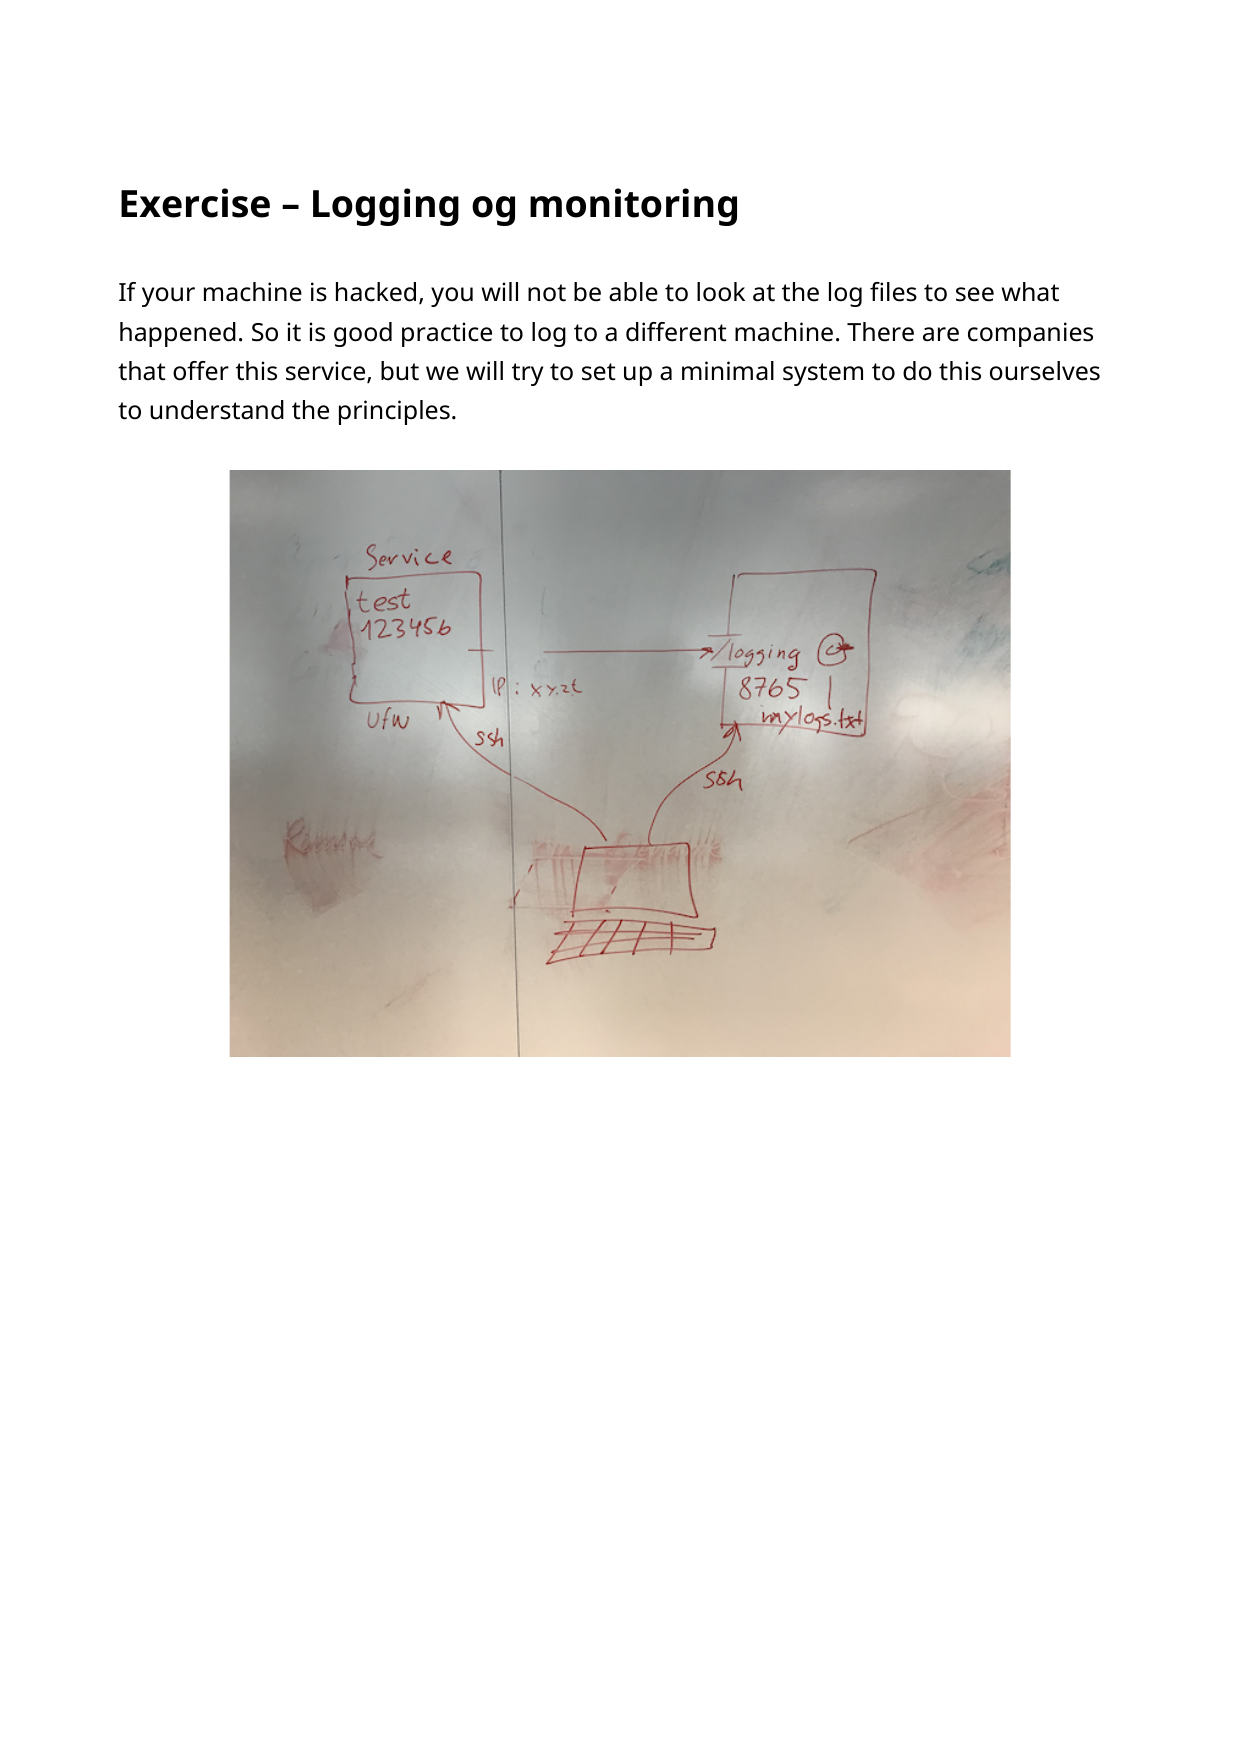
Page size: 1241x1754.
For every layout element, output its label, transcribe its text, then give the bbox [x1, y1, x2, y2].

text If your machine is hacked, you will not be able to look at the log files to see what happened. So it is good practice to log to a different machine. There are companies that offer this service, but we will try to set up a minimal system to do this ourselves to understand the principles. [118, 275, 1122, 427]
text Exercise – Logging og monitoring [118, 177, 1122, 228]
picture [229, 470, 1011, 1057]
